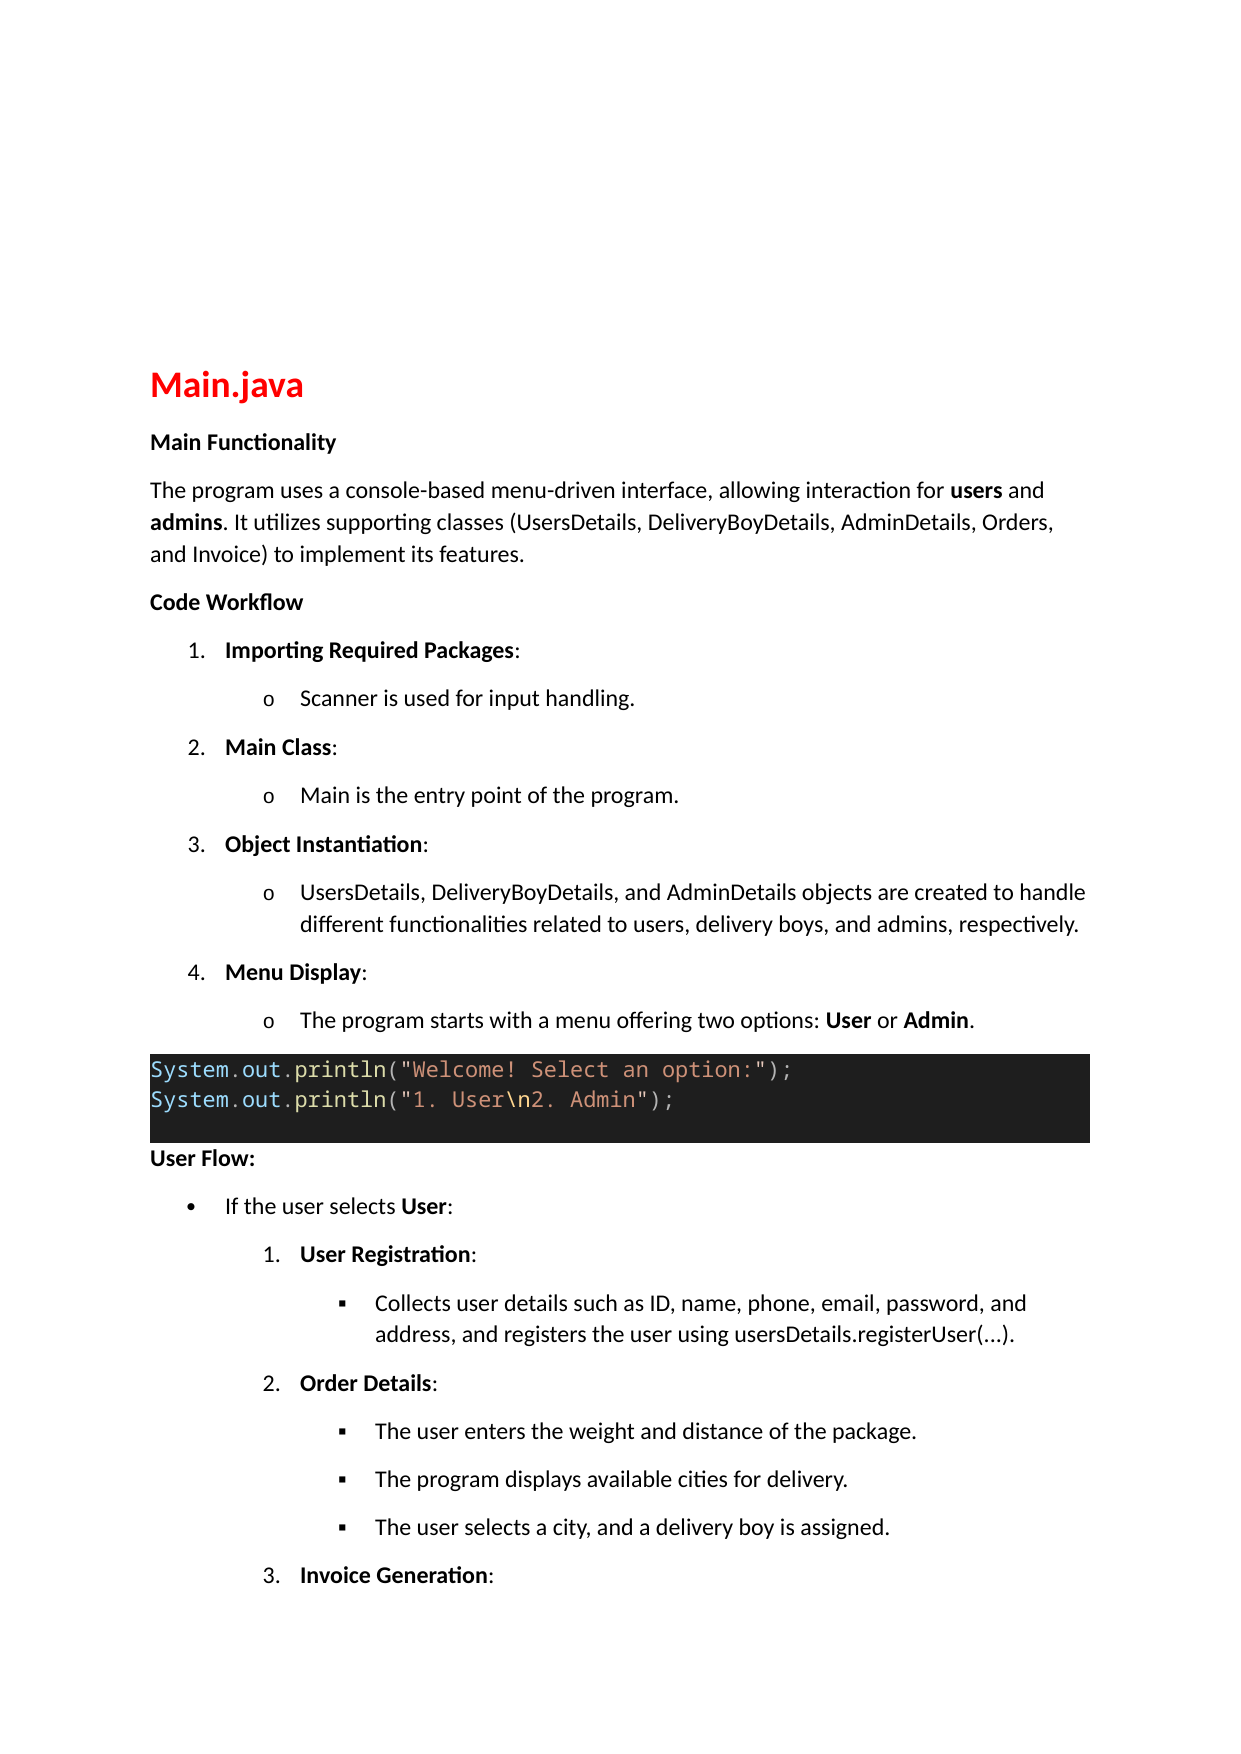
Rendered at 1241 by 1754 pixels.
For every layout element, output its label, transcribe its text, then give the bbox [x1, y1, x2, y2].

list Scanner is used for input handling. [262, 683, 1090, 713]
list The program displays available cities for delivery. [337, 1464, 1090, 1493]
text System.out.println("1. User\n2. Admin"); [150, 1083, 1090, 1113]
text The program uses a console-based menu-driven interface, allowing interaction for users and admins. It utilizes supporting classes (UsersDetails, DeliveryBoyDetails, AdminDetails, Orders, and Invoice) to implement its features. [150, 476, 1090, 568]
list Importing Required Packages: [187, 635, 1090, 664]
list Object Instantiation: [187, 829, 1090, 858]
text Main Functionality [150, 427, 1090, 457]
list The user enters the weight and distance of the package. [337, 1416, 1090, 1445]
list Menu Display: [187, 957, 1090, 986]
list UsersDetails, DeliveryBoyDetails, and AdminDetails objects are created to handle different functionalities related to users, delivery boys, and admins, respectively. [262, 877, 1090, 938]
list User Registration: [262, 1239, 1090, 1269]
list Main is the entry point of the program. [262, 780, 1090, 810]
list Invoice Generation: [262, 1561, 1090, 1590]
text Code Workflow [150, 587, 1090, 616]
list If the user selects User: [187, 1191, 1090, 1221]
list Main Class: [187, 732, 1090, 761]
text User Flow: [150, 1143, 1090, 1172]
text System.out.println("Welcome! Select an option:"); [150, 1054, 1090, 1083]
list Collects user details such as ID, name, phone, email, password, and address, and registers the user using usersDetails.registerUser(...). [337, 1288, 1090, 1349]
list The program starts with a menu offering two options: User or Admin. [262, 1005, 1090, 1035]
text Main.java [150, 361, 1090, 407]
list Order Details: [262, 1368, 1090, 1397]
list The user selects a city, and a delivery boy is assigned. [337, 1512, 1090, 1542]
